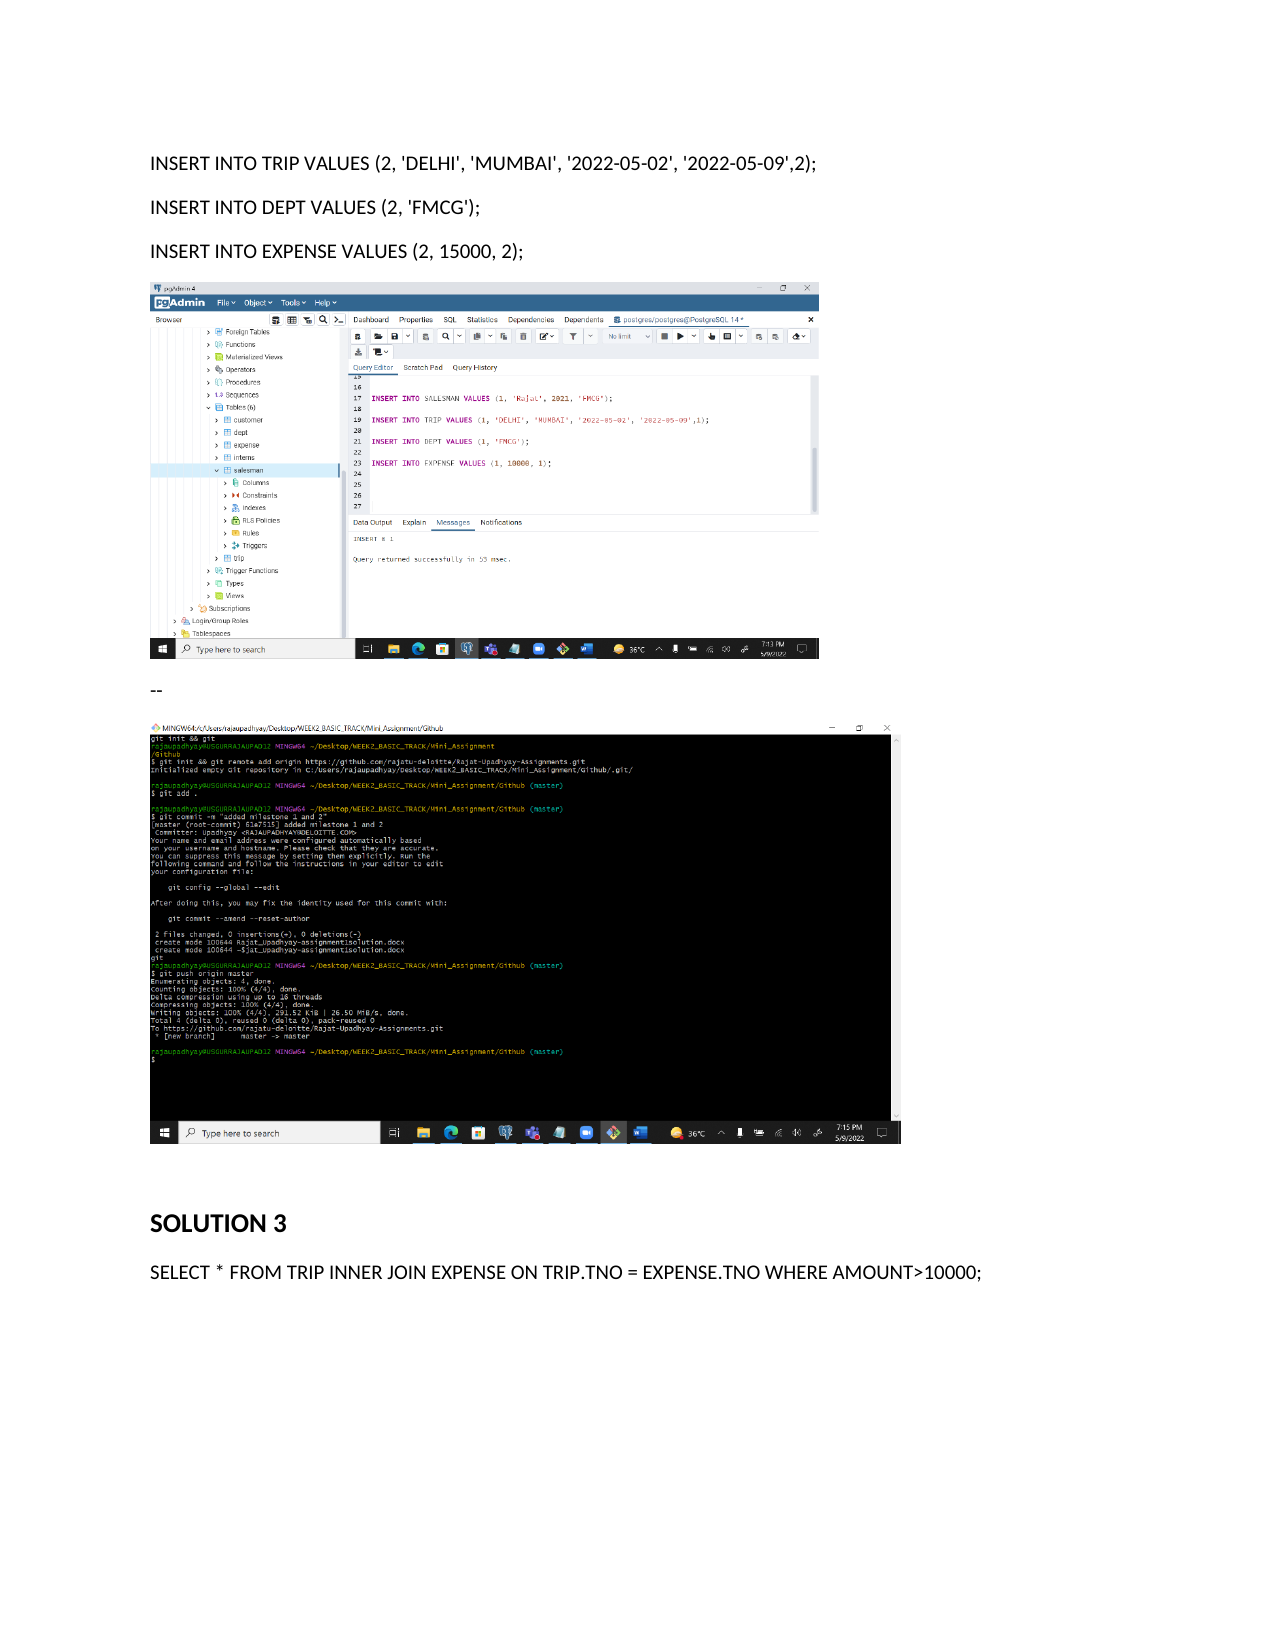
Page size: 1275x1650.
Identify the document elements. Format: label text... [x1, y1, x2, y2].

text INSERT INTO DEPT VALUES (2, 'FMCG'); [150, 194, 1125, 219]
picture [150, 282, 819, 659]
picture [150, 721, 901, 1144]
text -- [150, 677, 1125, 703]
text INSERT INTO TRIP VALUES (2, 'DELHI', 'MUMBAI', '2022-05-02', '2022-05-09',2); [150, 150, 1125, 175]
text INSERT INTO EXPENSE VALUES (2, 15000, 2); [150, 238, 1125, 263]
text SOLUTION 3 [150, 1207, 1125, 1239]
text SELECT * FROM TRIP INNER JOIN EXPENSE ON TRIP.TNO = EXPENSE.TNO WHERE AMOUNT>10000; [150, 1259, 1125, 1284]
